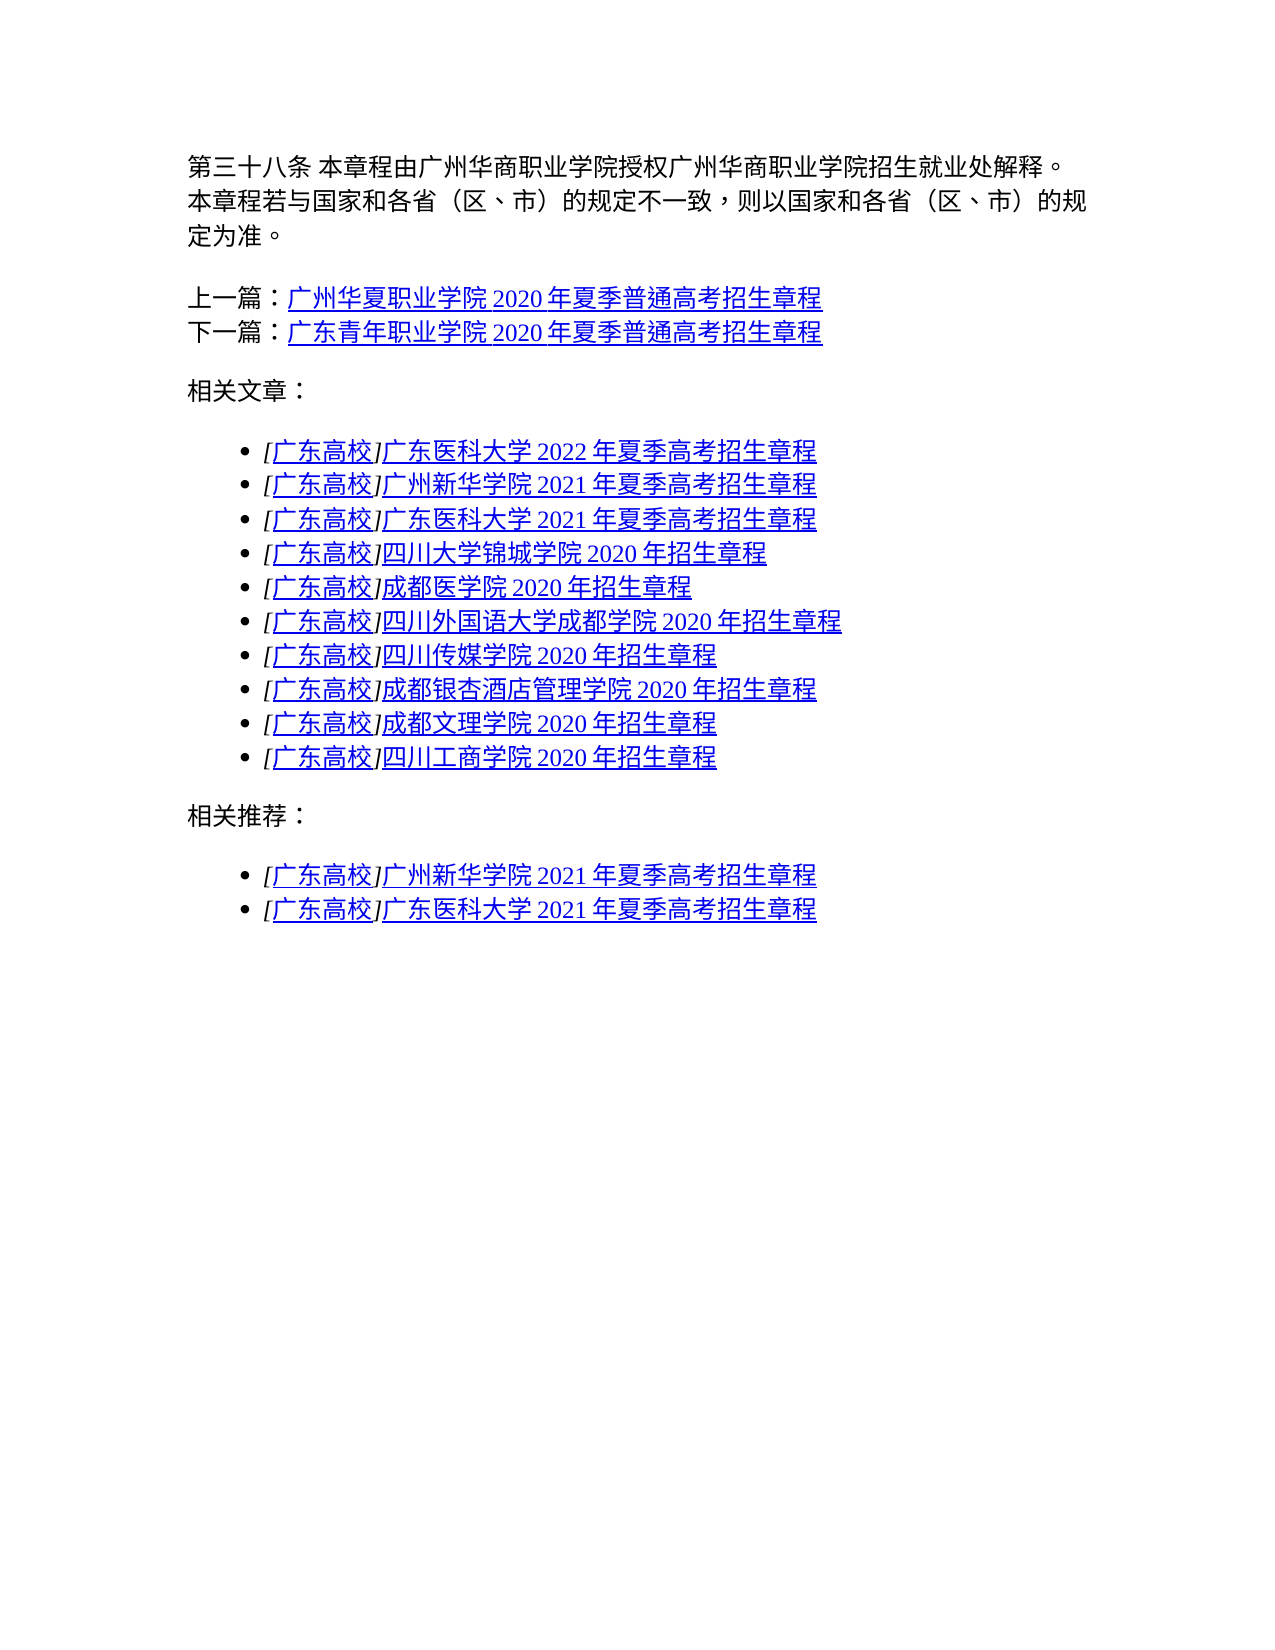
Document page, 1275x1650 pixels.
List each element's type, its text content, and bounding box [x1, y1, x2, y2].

list [广东高校]成都文理学院2020年招生章程 [241, 706, 1087, 740]
list [广东高校]四川工商学院2020年招生章程 [241, 740, 1087, 774]
text 第三十八条 本章程由广州华商职业学院授权广州华商职业学院招生就业处解释。本章程若与国家和各省（区、市）的规定不一致，则以国家和各省（区、市）的规定为准。 [187, 150, 1087, 252]
text 相关文章： [187, 374, 1087, 408]
list [广东高校]四川外国语大学成都学院2020年招生章程 [241, 603, 1087, 637]
list [广东高校]成都医学院2020年招生章程 [241, 569, 1087, 603]
list [广东高校]广东医科大学2021年夏季高考招生章程 [241, 501, 1087, 535]
list [广东高校]四川大学锦城学院2020年招生章程 [241, 535, 1087, 569]
list [广东高校]广州新华学院2021年夏季高考招生章程 [241, 858, 1087, 892]
list [广东高校]成都银杏酒店管理学院2020年招生章程 [241, 672, 1087, 706]
text 上一篇：广州华夏职业学院2020年夏季普通高考招生章程 下一篇：广东青年职业学院2020年夏季普通高考招生章程 [187, 281, 1087, 349]
list [广东高校]广州新华学院2021年夏季高考招生章程 [241, 467, 1087, 501]
list [广东高校]广东医科大学2022年夏季高考招生章程 [241, 433, 1087, 467]
text 相关推荐： [187, 799, 1087, 833]
list [广东高校]四川传媒学院2020年招生章程 [241, 637, 1087, 672]
list [广东高校]广东医科大学2021年夏季高考招生章程 [241, 892, 1087, 926]
